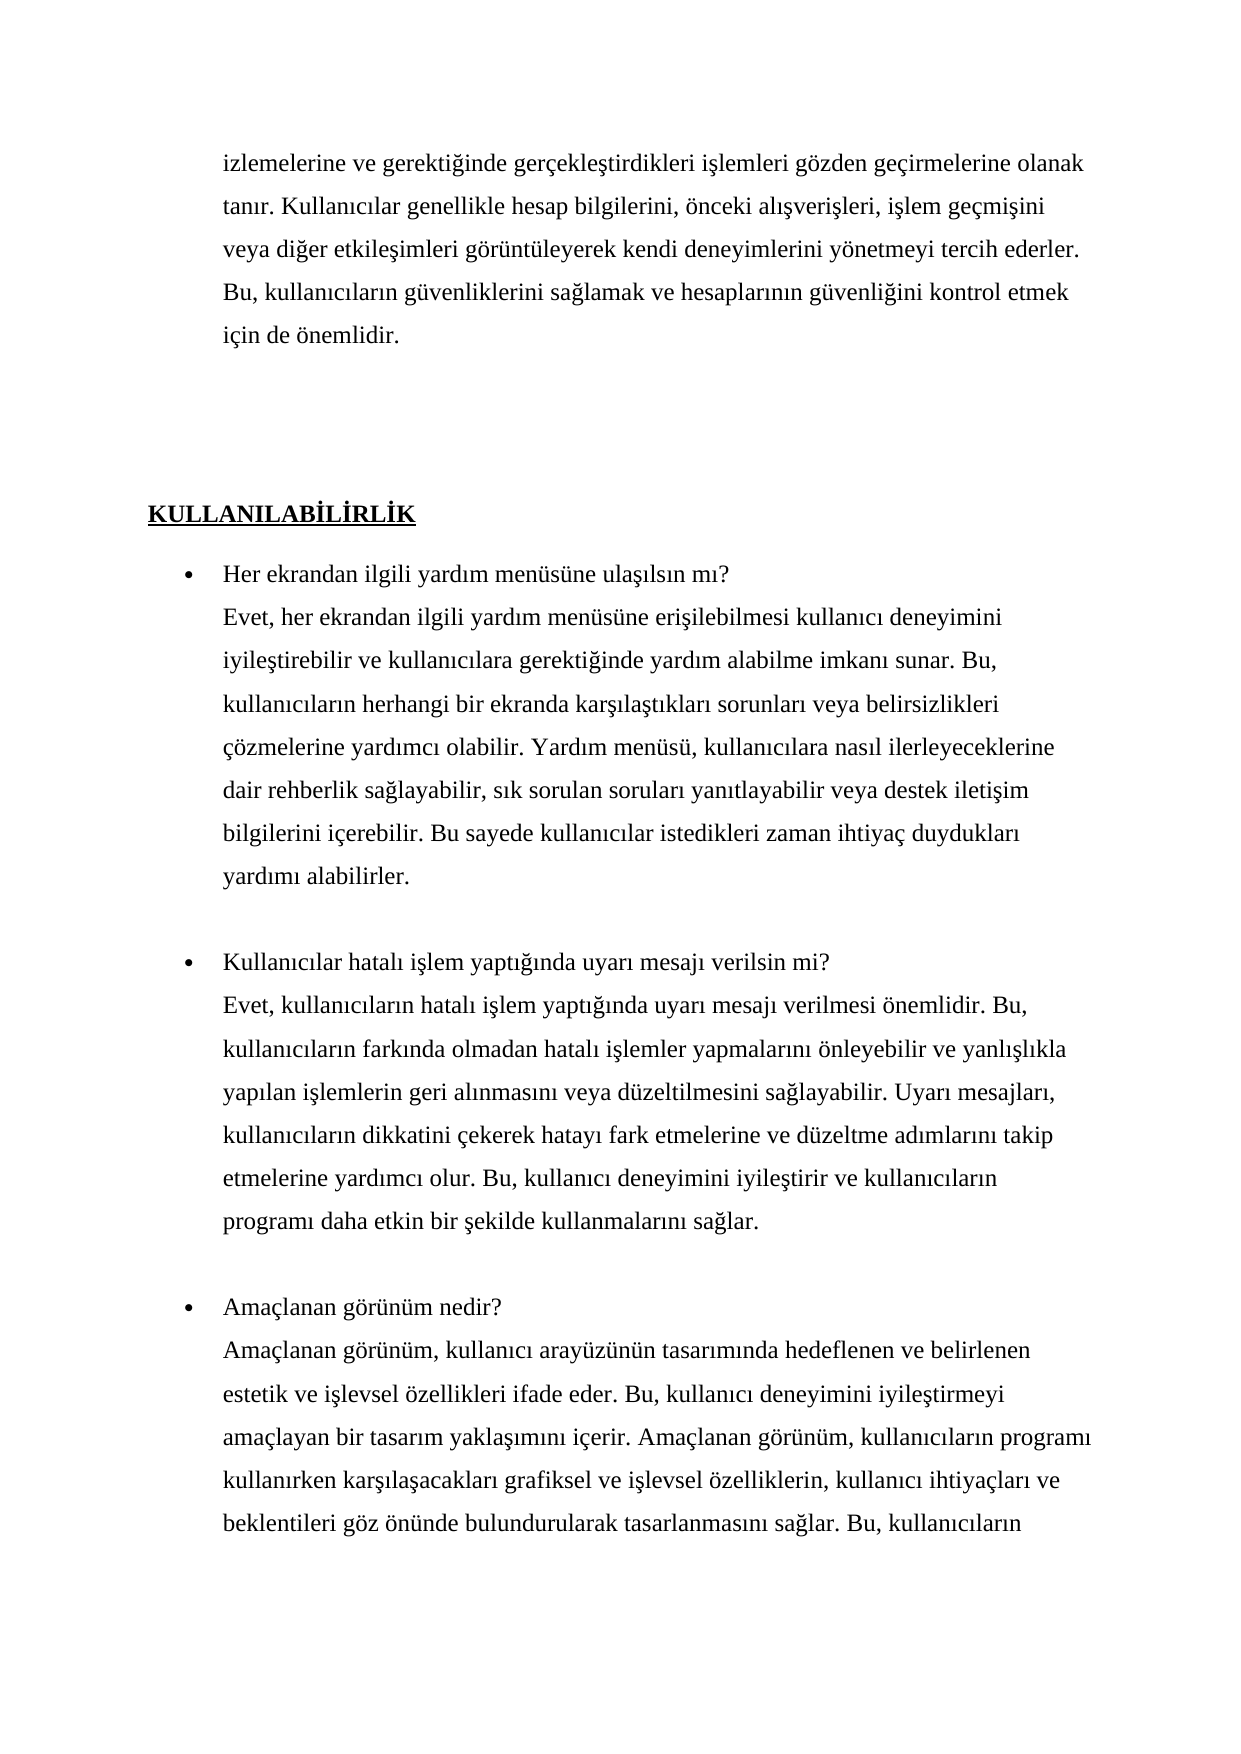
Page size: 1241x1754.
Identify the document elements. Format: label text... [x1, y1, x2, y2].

list Her ekrandan ilgili yardım menüsüne ulaşılsın mı? [185, 559, 1093, 588]
list Evet, kullanıcıların hatalı işlem yaptığında uyarı mesajı verilmesi önemlidir. Bu, kullanıcıların farkında olmadan hatalı işlemler yapmalarını önleyebilir ve yanlışlıkla yapılan işlemlerin geri alınmasını veya düzeltilmesini sağlayabilir. Uyarı mesajları, kullanıcıların dikkatini çekerek hatayı fark etmelerine ve düzeltme adımlarını takip etmelerine yardımcı olur. Bu, kullanıcı deneyimini iyileştirir ve kullanıcıların programı daha etkin bir şekilde kullanmalarını sağlar. [223, 991, 1093, 1235]
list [223, 148, 1093, 349]
list Amaçlanan görünüm nedir? [185, 1292, 1093, 1321]
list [223, 1336, 1093, 1537]
text KULLANILABİLİRLİK [148, 499, 1093, 528]
list Kullanıcılar hatalı işlem yaptığında uyarı mesajı verilsin mi? [185, 947, 1093, 976]
list Evet, her ekrandan ilgili yardım menüsüne erişilebilmesi kullanıcı deneyimini iyileştirebilir ve kullanıcılara gerektiğinde yardım alabilme imkanı sunar. Bu, kullanıcıların herhangi bir ekranda karşılaştıkları sorunları veya belirsizlikleri çözmelerine yardımcı olabilir. Yardım menüsü, kullanıcılara nasıl ilerleyeceklerine dair rehberlik sağlayabilir, sık sorulan soruları yanıtlayabilir veya destek iletişim bilgilerini içerebilir. Bu sayede kullanıcılar istedikleri zaman ihtiyaç duydukları yardımı alabilirler. [223, 602, 1093, 890]
